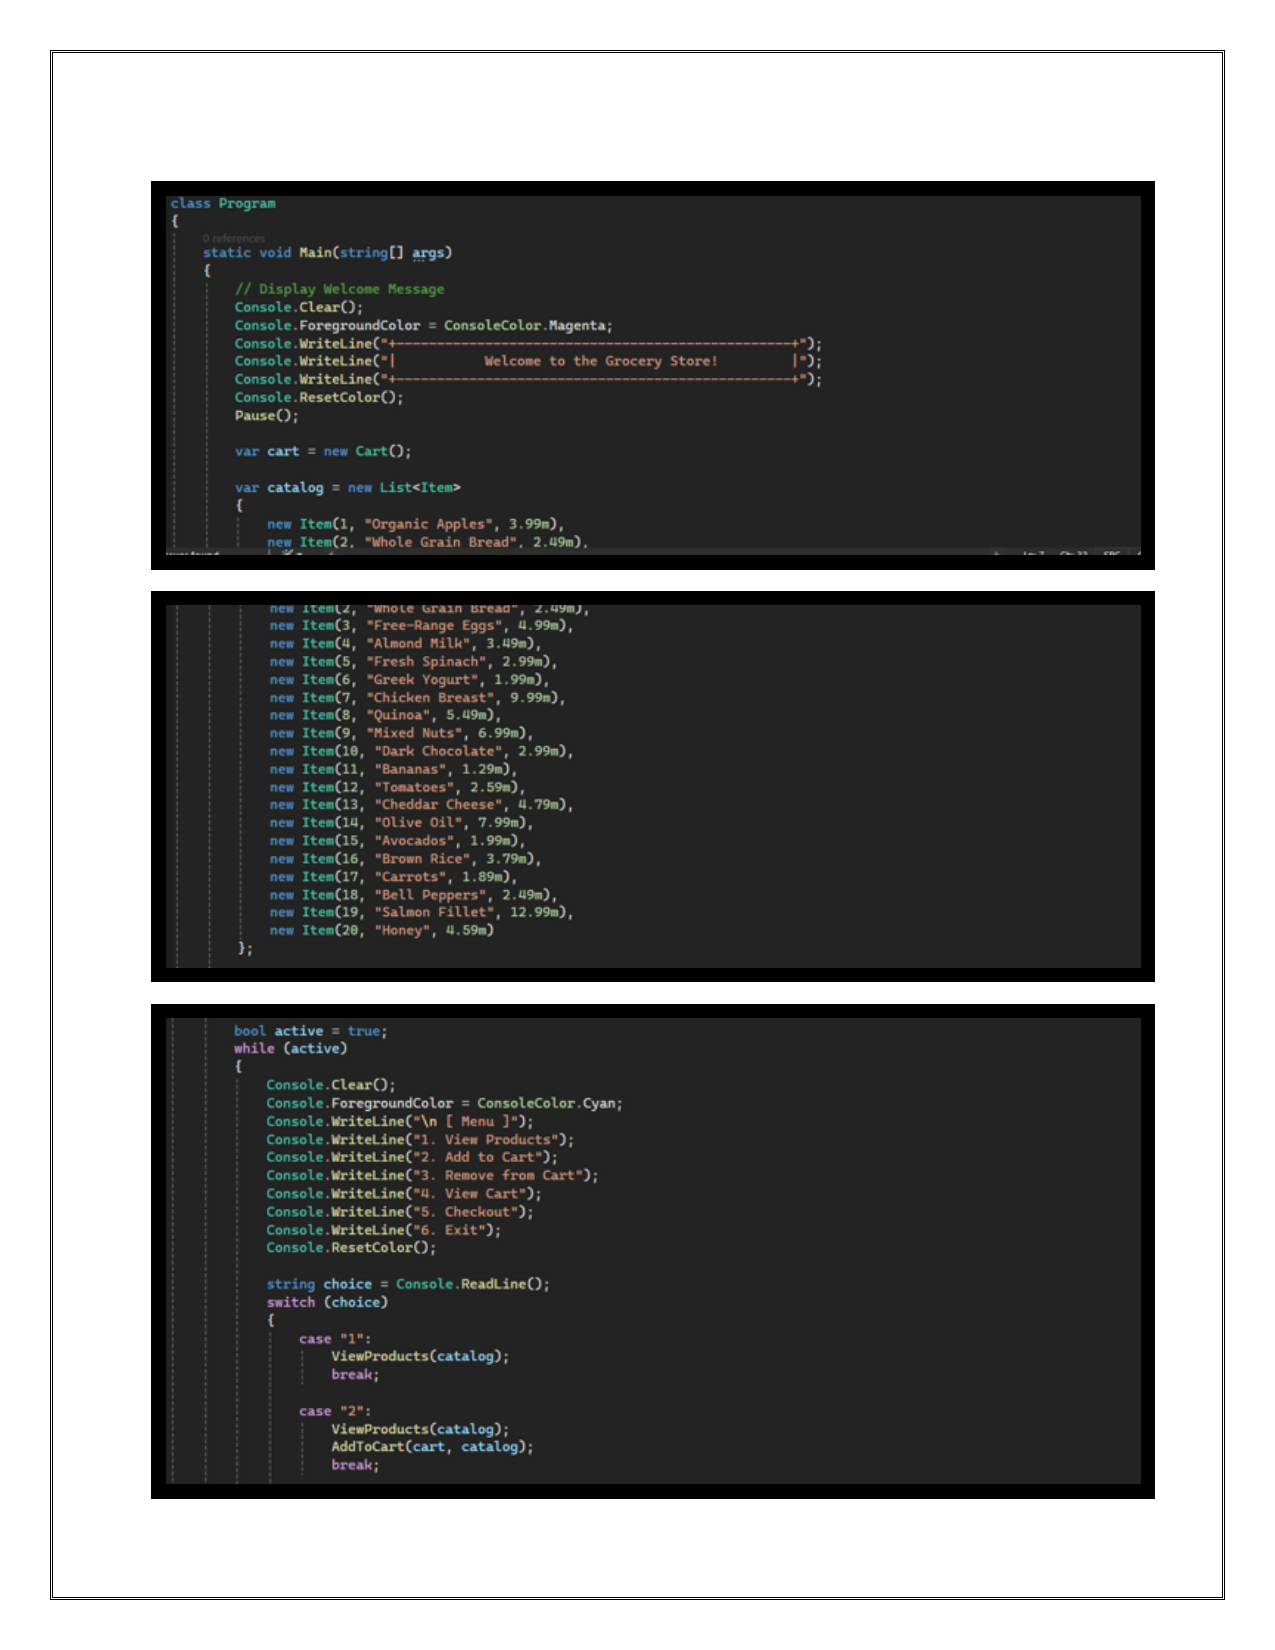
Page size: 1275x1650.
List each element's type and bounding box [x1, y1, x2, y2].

picture [166, 1018, 1141, 1484]
picture [166, 196, 1141, 555]
picture [166, 605, 1141, 968]
